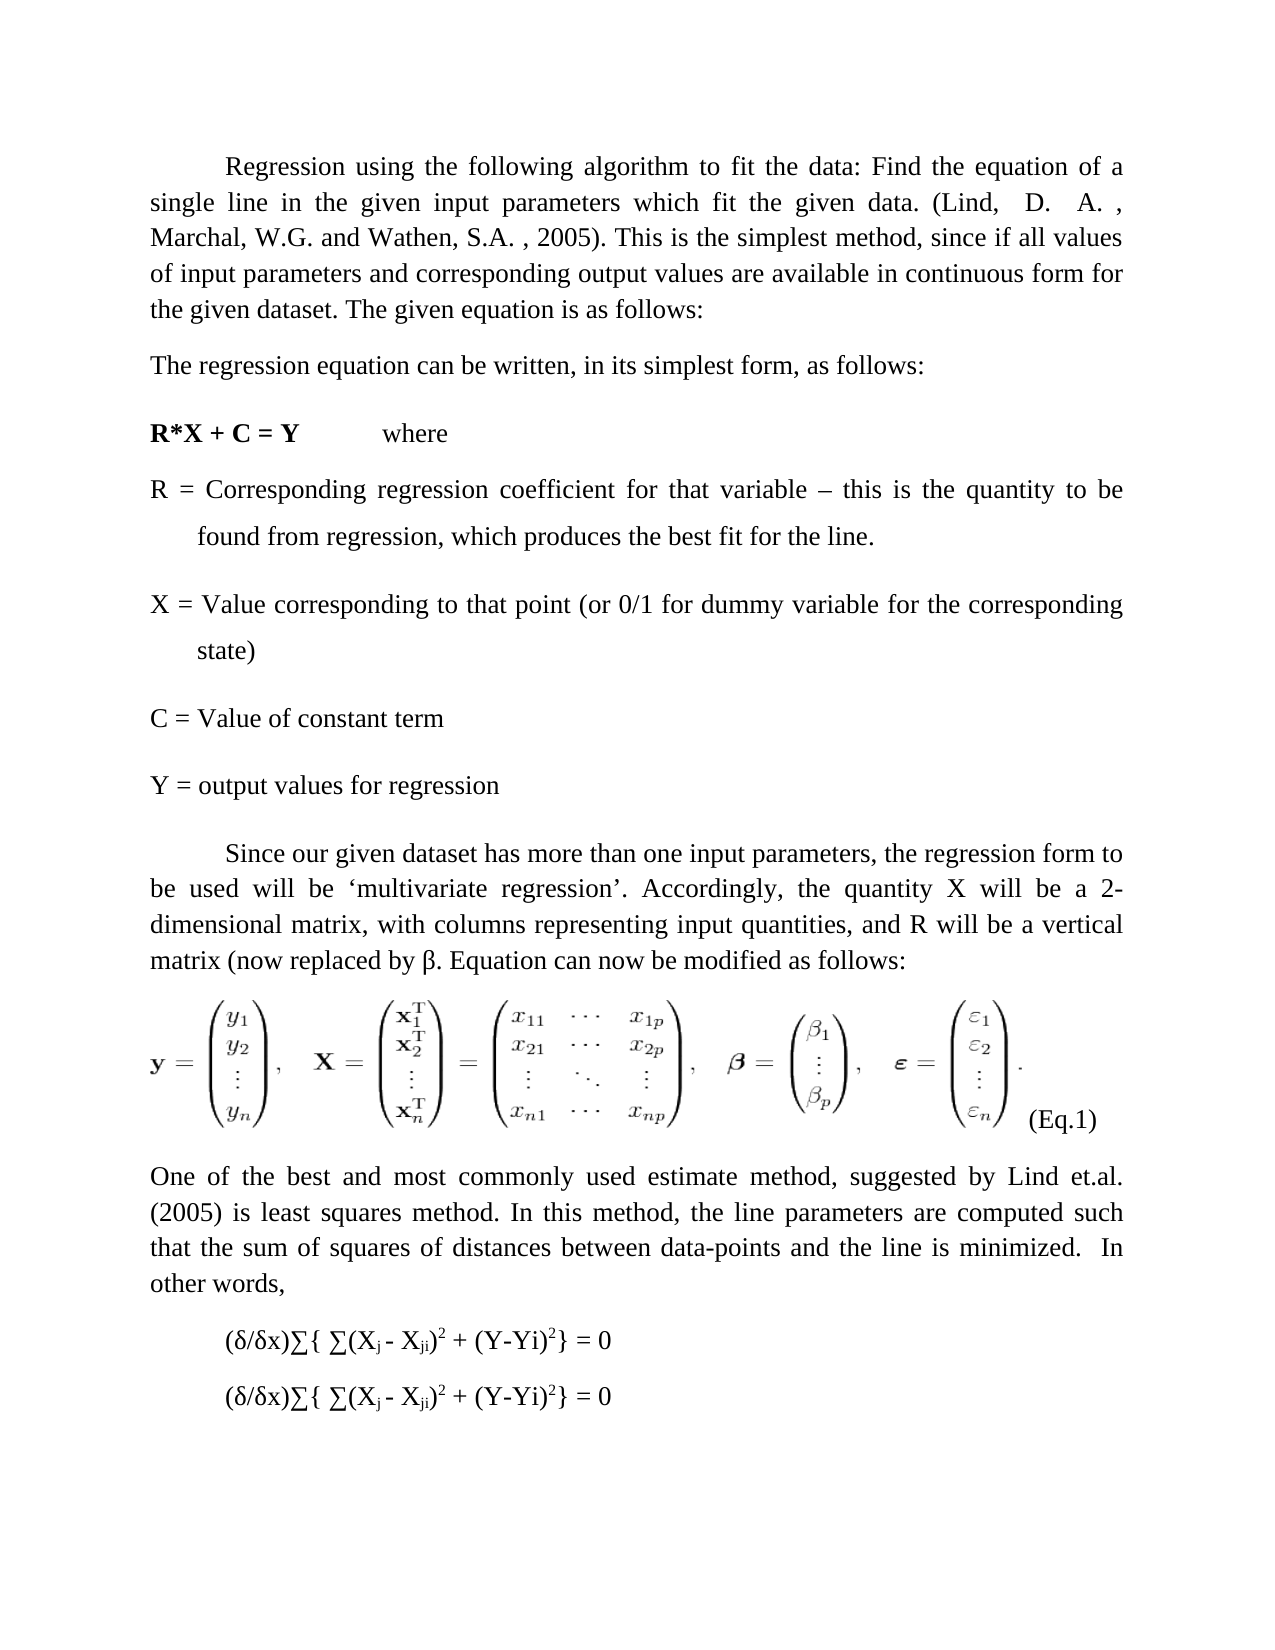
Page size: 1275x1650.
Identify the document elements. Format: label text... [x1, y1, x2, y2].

text R*X + C = Y where [150, 417, 1125, 448]
text Regression using the following algorithm to fit the data: Find the equation of a single line in the given input parameters which fit the given data. (Lind, D. A. , Marchal, W.G. and Wathen, S.A. , 2005). This is the simplest method, since if all values of input parameters and corresponding output values are available in continuous form for the given dataset. The given equation is as follows: [150, 150, 1125, 324]
text Since our given dataset has more than one input parameters, the regression form to be used will be ‘multivariate regression’. Accordingly, the quantity X will be a 2-dimensional matrix, with columns representing input quantities, and R will be a vertical matrix (now replaced by β. Equation can now be modified as follows: [150, 837, 1125, 975]
text One of the best and most commonly used estimate method, suggested by Lind et.al. (2005) is least squares method. In this method, the line parameters are computed such that the sum of squares of distances between data-points and the line is minimized. In other words, [150, 1160, 1125, 1298]
text R = Corresponding regression coefficient for that variable – this is the quantity to be found from regression, which produces the best fit for the line. [150, 473, 1125, 551]
picture [150, 1000, 1022, 1129]
text (δ/δx)∑{ ∑(Xj - Xji)2 + (Y-Yi)2} = 0 [150, 1380, 1125, 1411]
text (δ/δx)∑{ ∑(Xj - Xji)2 + (Y-Yi)2} = 0 [150, 1324, 1125, 1355]
text Y = output values for regression [150, 769, 1125, 801]
text The regression equation can be written, in its simplest form, as follows: [150, 349, 1125, 381]
text C = Value of constant term [150, 702, 1125, 733]
text X = Value corresponding to that point (or 0/1 for dummy variable for the corresponding state) [150, 588, 1125, 666]
